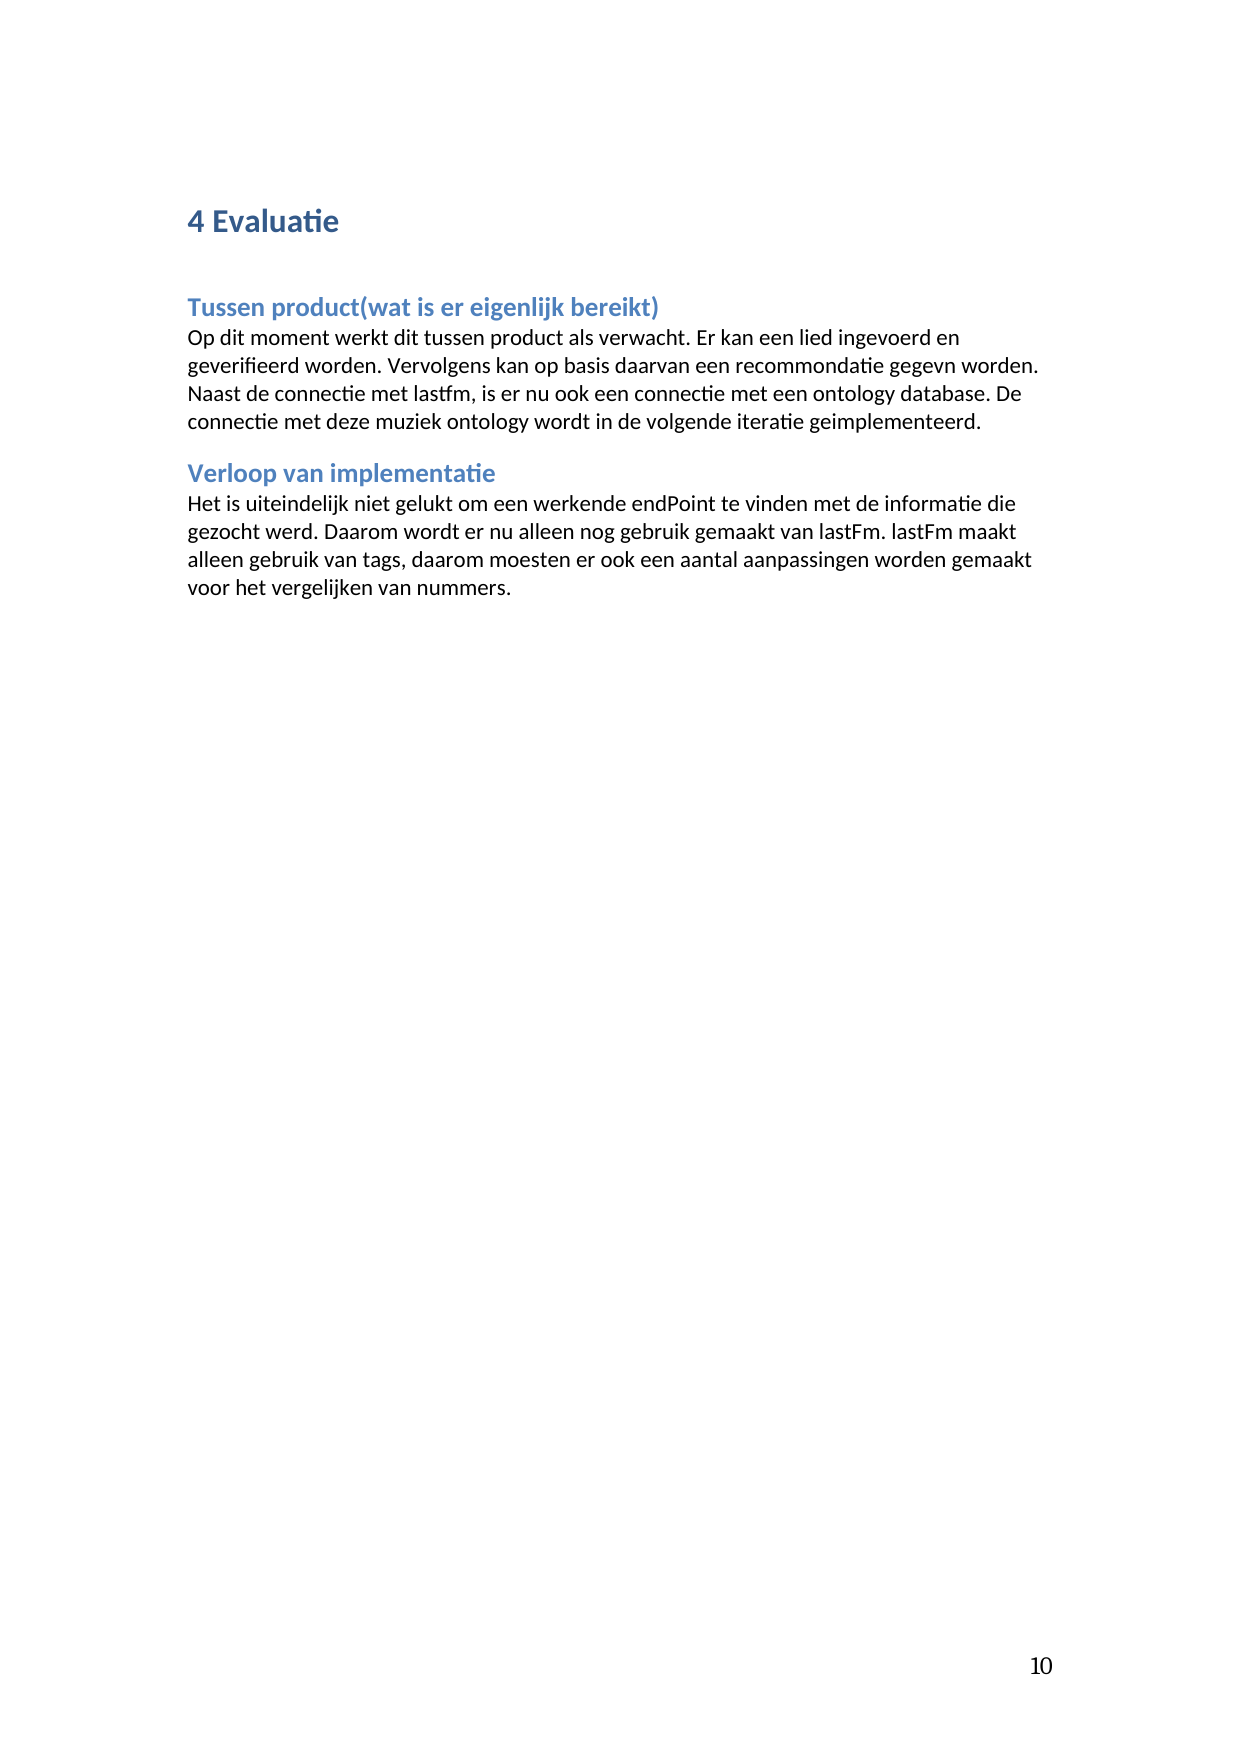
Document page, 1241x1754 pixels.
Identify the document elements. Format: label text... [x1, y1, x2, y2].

text Het is uiteindelijk niet gelukt om een werkende endPoint te vinden met de informatie die gezocht werd. Daarom wordt er nu alleen nog gebruik gemaakt van lastFm. lastFm maakt alleen gebruik van tags, daarom moesten er ook een aantal aanpassingen worden gemaakt voor het vergelijken van nummers. [187, 489, 1053, 601]
subtitle Tussen product(wat is er eigenlijk bereikt) [187, 290, 1053, 323]
text Op dit moment werkt dit tussen product als verwacht. Er kan een lied ingevoerd en geverifieerd worden. Vervolgens kan op basis daarvan een recommondatie gegevn worden. Naast de connectie met lastfm, is er nu ook een connectie met een ontology database. De connectie met deze muziek ontology wordt in de volgende iteratie geimplementeerd. [187, 323, 1053, 435]
subtitle 4 Evaluatie [187, 200, 1053, 241]
subtitle Verloop van implementatie [187, 456, 1053, 489]
